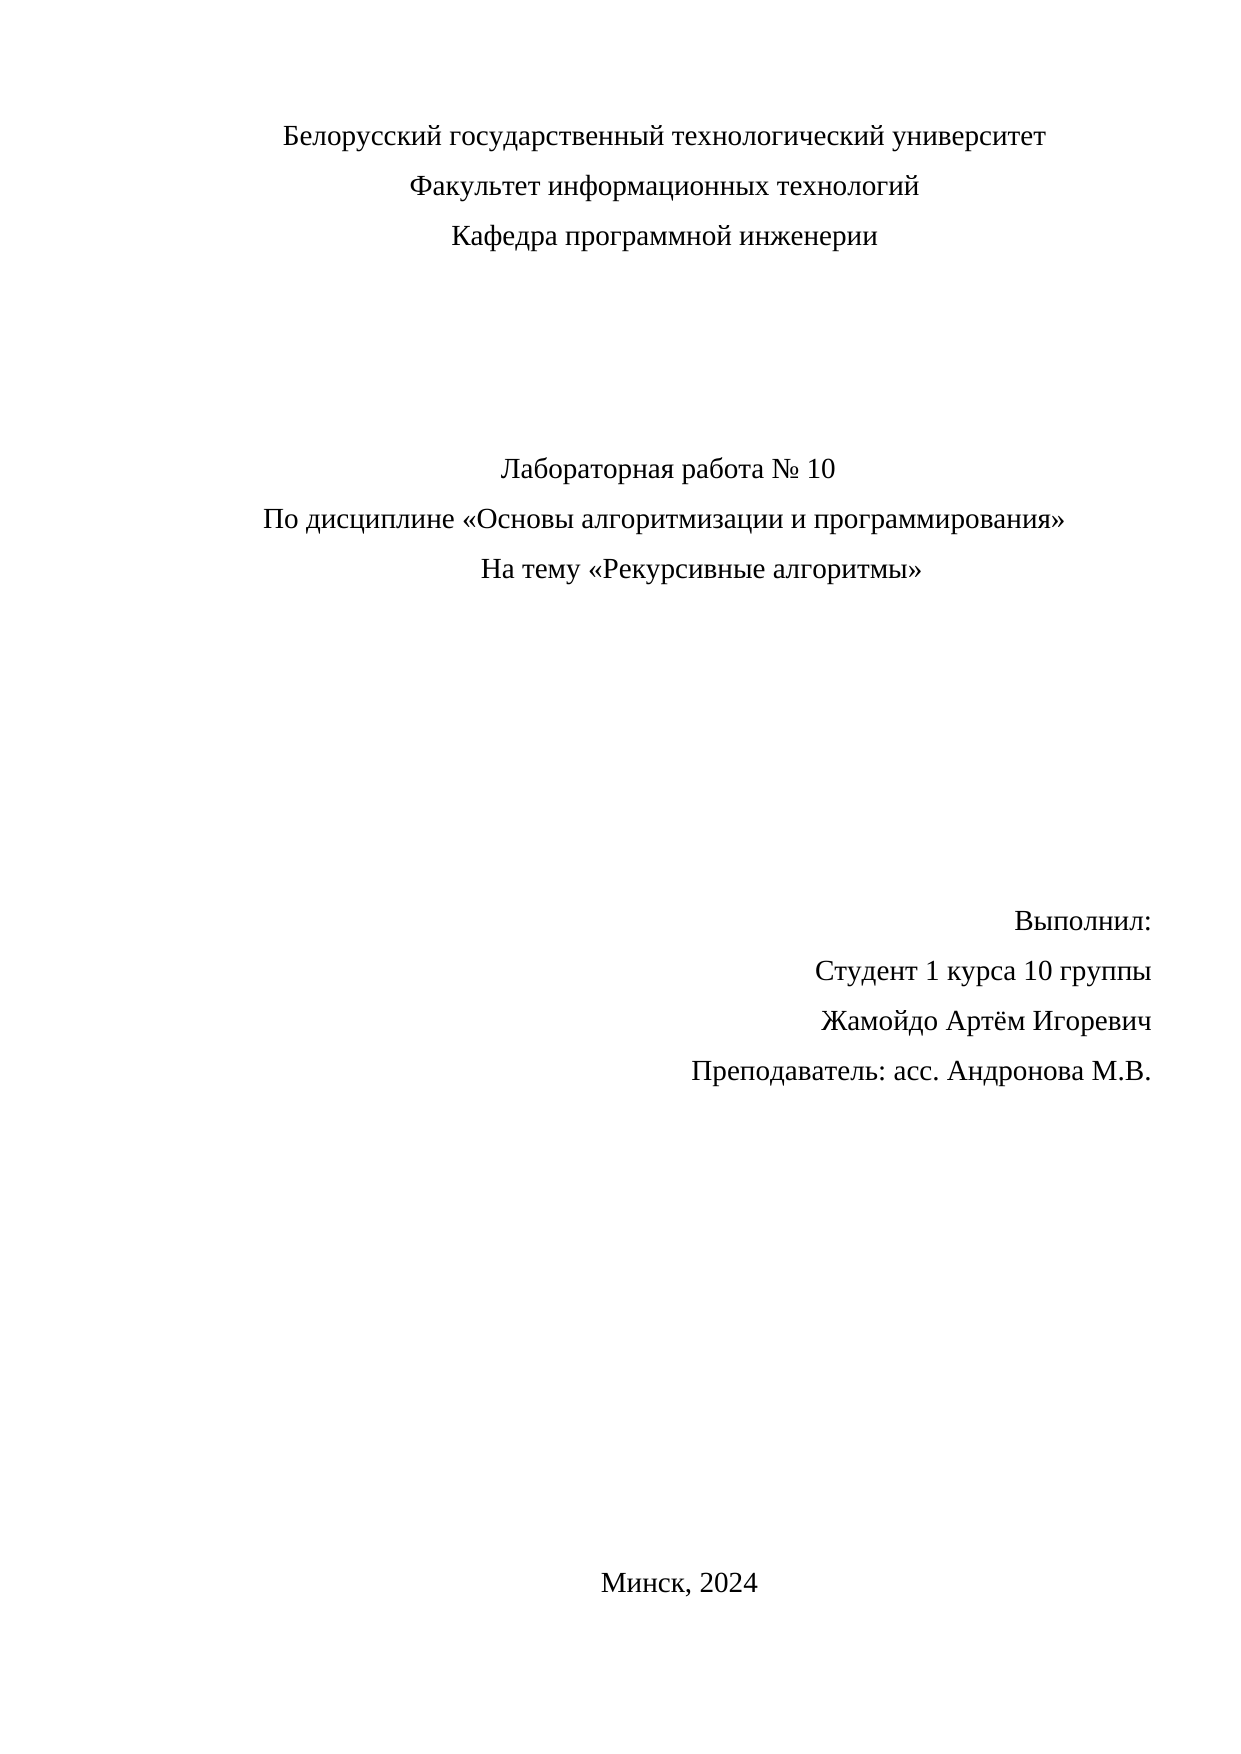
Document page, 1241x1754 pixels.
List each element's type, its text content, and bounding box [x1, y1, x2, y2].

text Лабораторная работа № 10 [177, 451, 1152, 484]
text Кафедра программной инженерии [177, 218, 1152, 252]
text Факультет информационных технологий [177, 168, 1152, 202]
text Жамойдо Артём Игоревич [177, 1003, 1152, 1037]
text Студент 1 курса 10 группы [177, 953, 1152, 987]
text Выполнил: [177, 903, 1152, 936]
text Преподаватель: асс. Андронова М.В. [177, 1053, 1152, 1087]
text Минск, 2024 [177, 1565, 1152, 1598]
text На тему «Рекурсивные алгоритмы» [177, 551, 1152, 585]
text По дисциплине «Основы алгоритмизации и программирования» [177, 501, 1152, 535]
text Белорусский государственный технологический университет [177, 118, 1152, 152]
